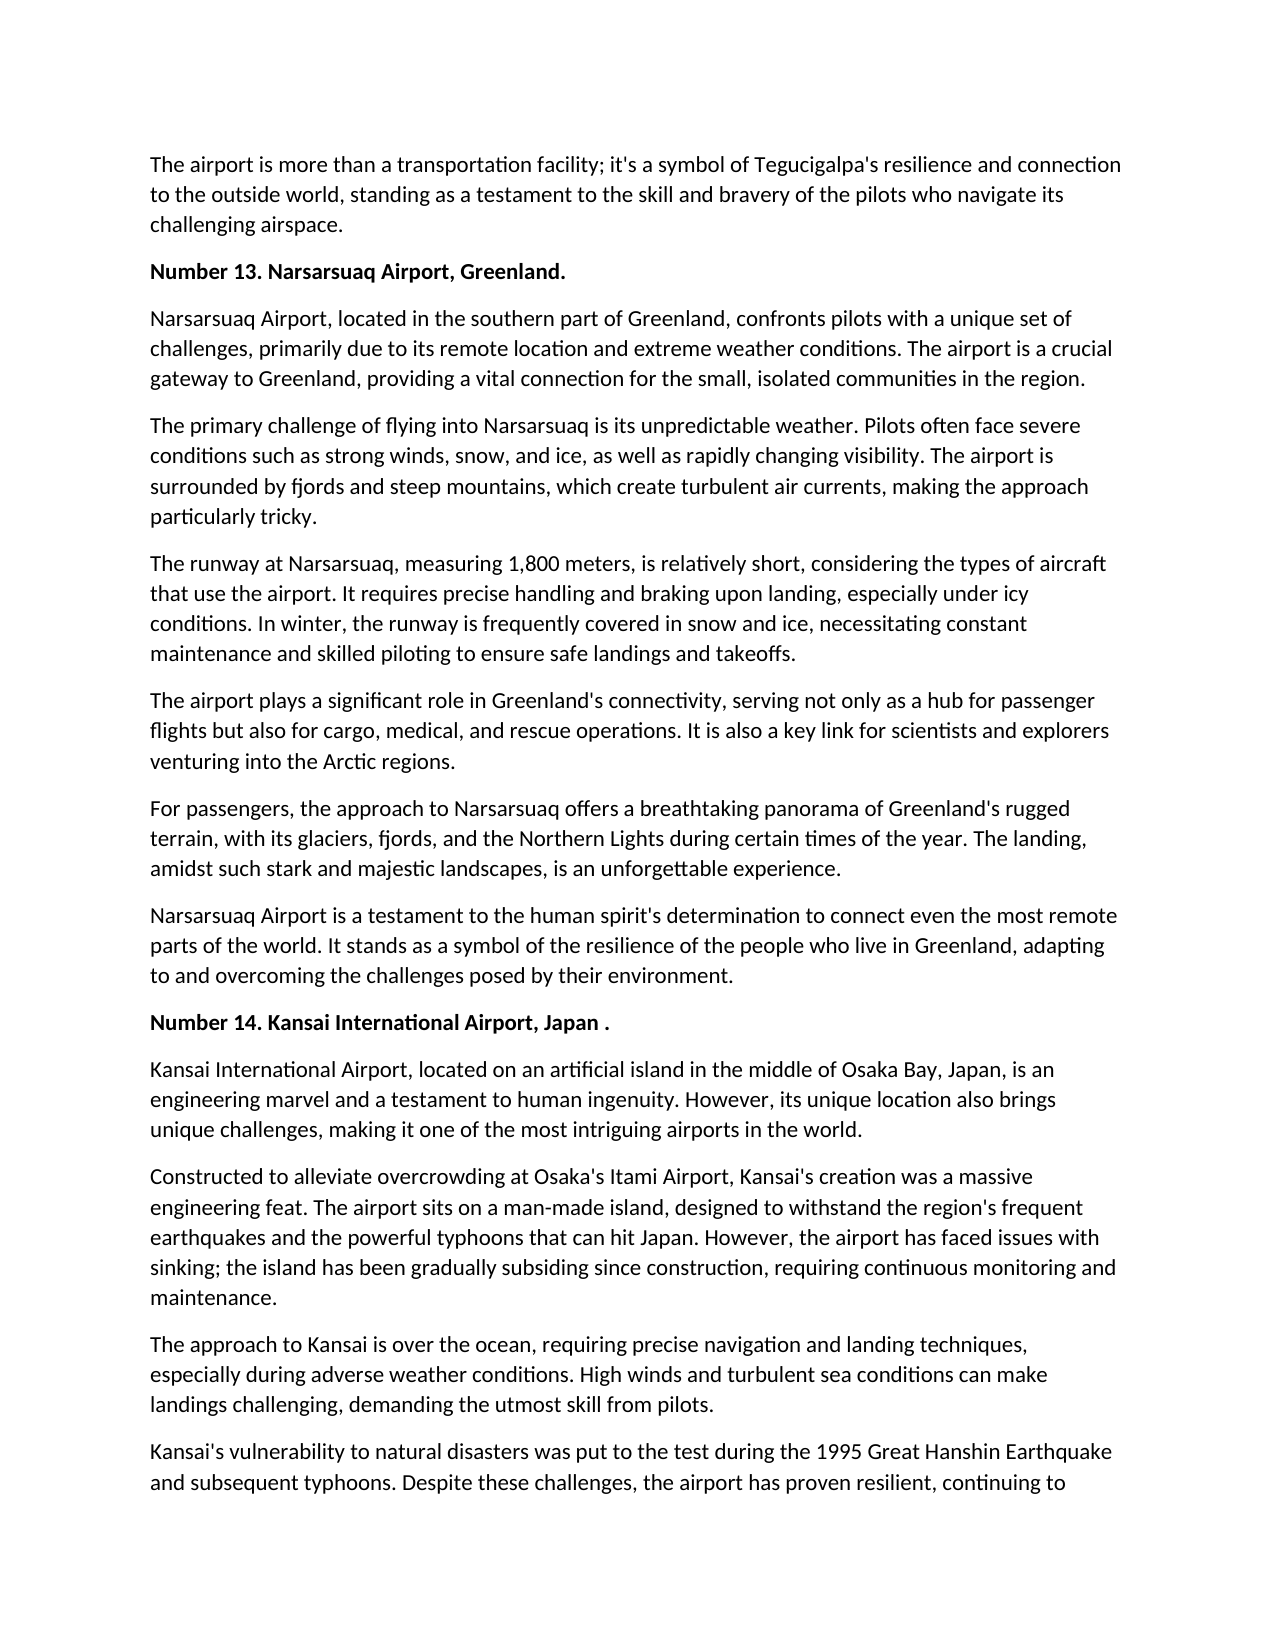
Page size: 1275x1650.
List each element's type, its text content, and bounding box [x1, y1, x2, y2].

text Narsarsuaq Airport is a testament to the human spirit's determination to connect even the most remote parts of the world. It stands as a symbol of the resilience of the people who live in Greenland, adapting to and overcoming the challenges posed by their environment. [150, 901, 1125, 989]
text The approach to Kansai is over the ocean, requiring precise navigation and landing techniques, especially during adverse weather conditions. High winds and turbulent sea conditions can make landings challenging, demanding the utmost skill from pilots. [150, 1330, 1125, 1419]
text Narsarsuaq Airport, located in the southern part of Greenland, confronts pilots with a unique set of challenges, primarily due to its remote location and extreme weather conditions. The airport is a crucial gateway to Greenland, providing a vital connection for the small, isolated communities in the region. [150, 304, 1125, 393]
text The airport is more than a transportation facility; it's a symbol of Tegucigalpa's resilience and connection to the outside world, standing as a testament to the skill and bravery of the pilots who navigate its challenging airspace. [150, 150, 1125, 238]
text The runway at Narsarsuaq, measuring 1,800 meters, is relatively short, considering the types of aircraft that use the airport. It requires precise handling and braking upon landing, especially under icy conditions. In winter, the runway is frequently covered in snow and ice, necessitating constant maintenance and skilled piloting to ensure safe landings and takeoffs. [150, 549, 1125, 668]
text For passengers, the approach to Narsarsuaq offers a breathtaking panorama of Greenland's rugged terrain, with its glaciers, fjords, and the Northern Lights during certain times of the year. The landing, amidst such stark and majestic landscapes, is an unforgettable experience. [150, 794, 1125, 882]
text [150, 1437, 1125, 1496]
text Kansai International Airport, located on an artificial island in the middle of Osaka Bay, Japan, is an engineering marvel and a testament to human ingenuity. However, its unique location also brings unique challenges, making it one of the most intriguing airports in the world. [150, 1055, 1125, 1144]
text Constructed to alleviate overcrowding at Osaka's Itami Airport, Kansai's creation was a massive engineering feat. The airport sits on a man-made island, designed to withstand the region's frequent earthquakes and the powerful typhoons that can hit Japan. However, the airport has faced issues with sinking; the island has been gradually subsiding since construction, requiring continuous monitoring and maintenance. [150, 1162, 1125, 1311]
text Number 14. Kansai International Airport, Japan . [150, 1008, 1125, 1036]
text Number 13. Narsarsuaq Airport, Greenland. [150, 257, 1125, 285]
text The airport plays a significant role in Greenland's connectivity, serving not only as a hub for passenger flights but also for cargo, medical, and rescue operations. It is also a key link for scientists and explorers venturing into the Arctic regions. [150, 686, 1125, 775]
text The primary challenge of flying into Narsarsuaq is its unpredictable weather. Pilots often face severe conditions such as strong winds, snow, and ice, as well as rapidly changing visibility. The airport is surrounded by fjords and steep mountains, which create turbulent air currents, making the approach particularly tricky. [150, 411, 1125, 530]
